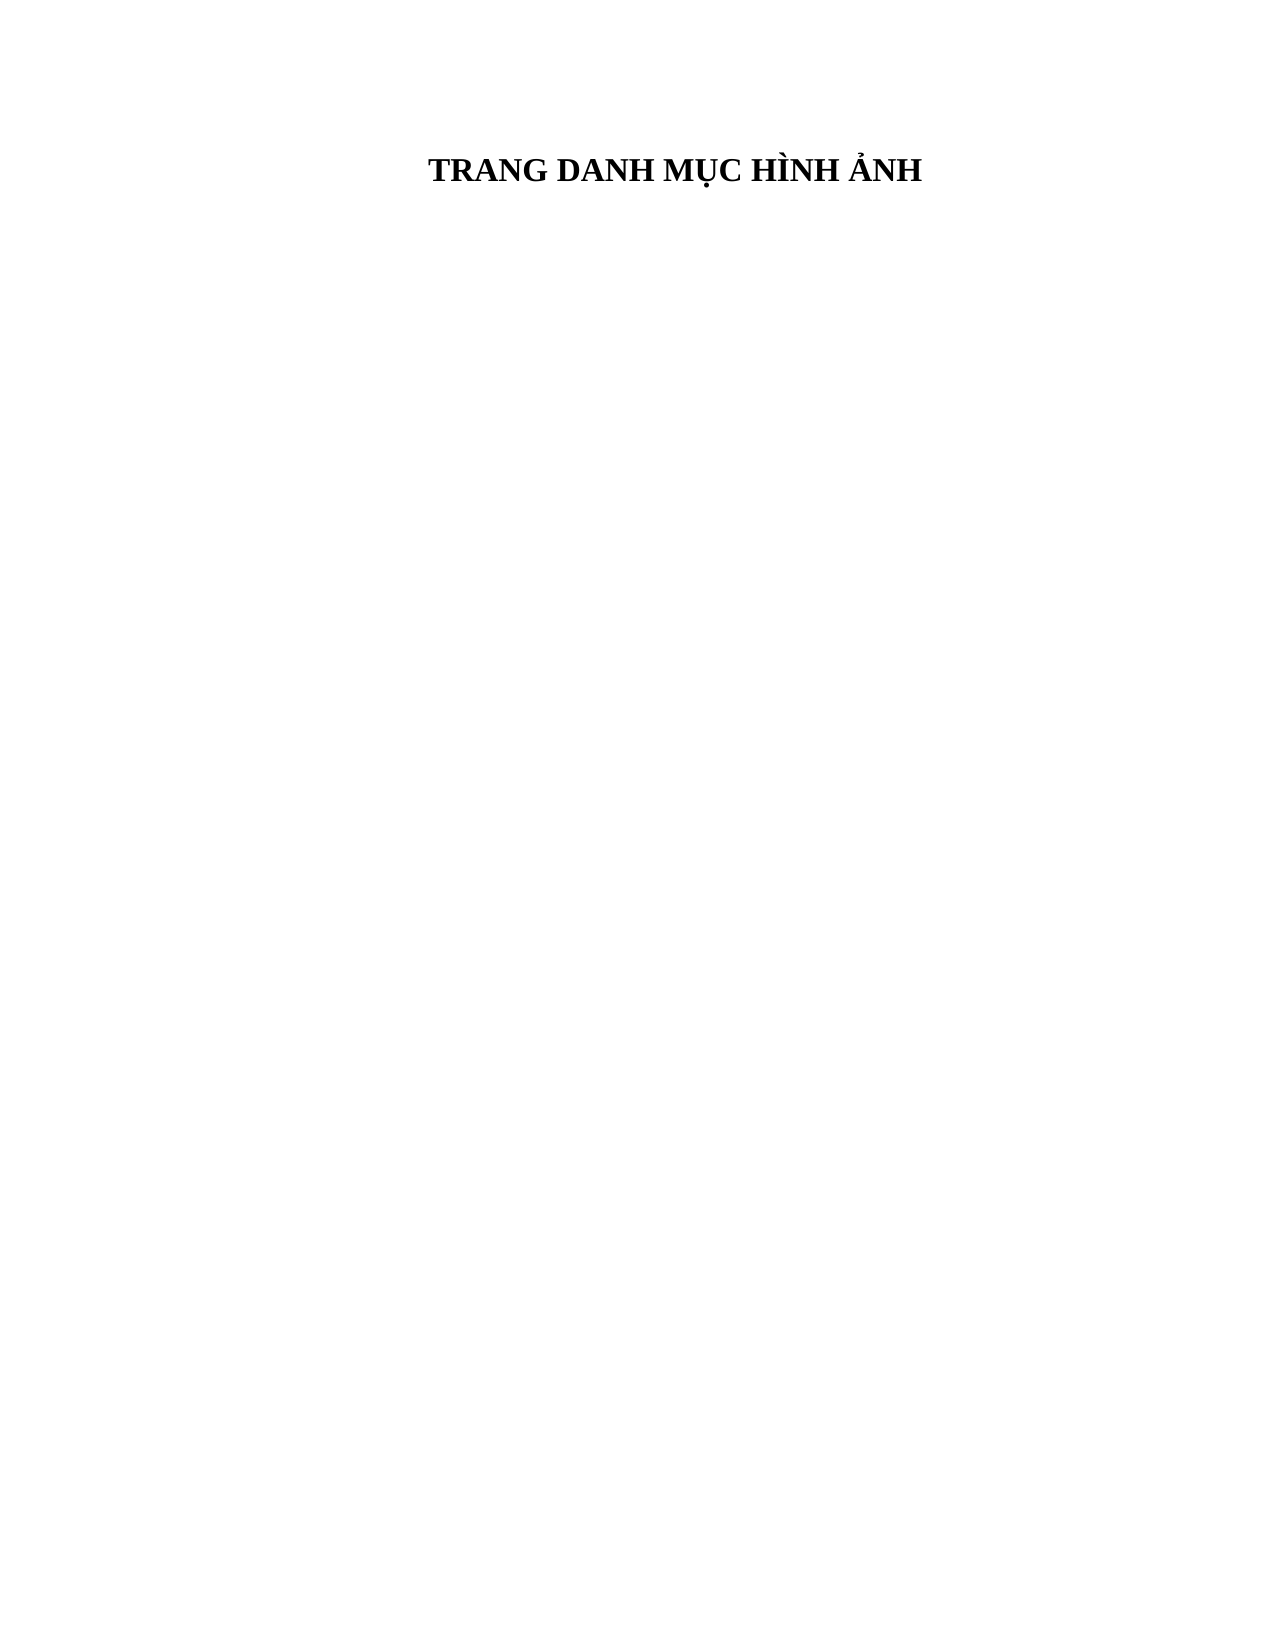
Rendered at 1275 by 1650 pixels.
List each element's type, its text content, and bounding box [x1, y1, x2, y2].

text TRANG DANH MỤC HÌNH ẢNH [150, 150, 1125, 188]
